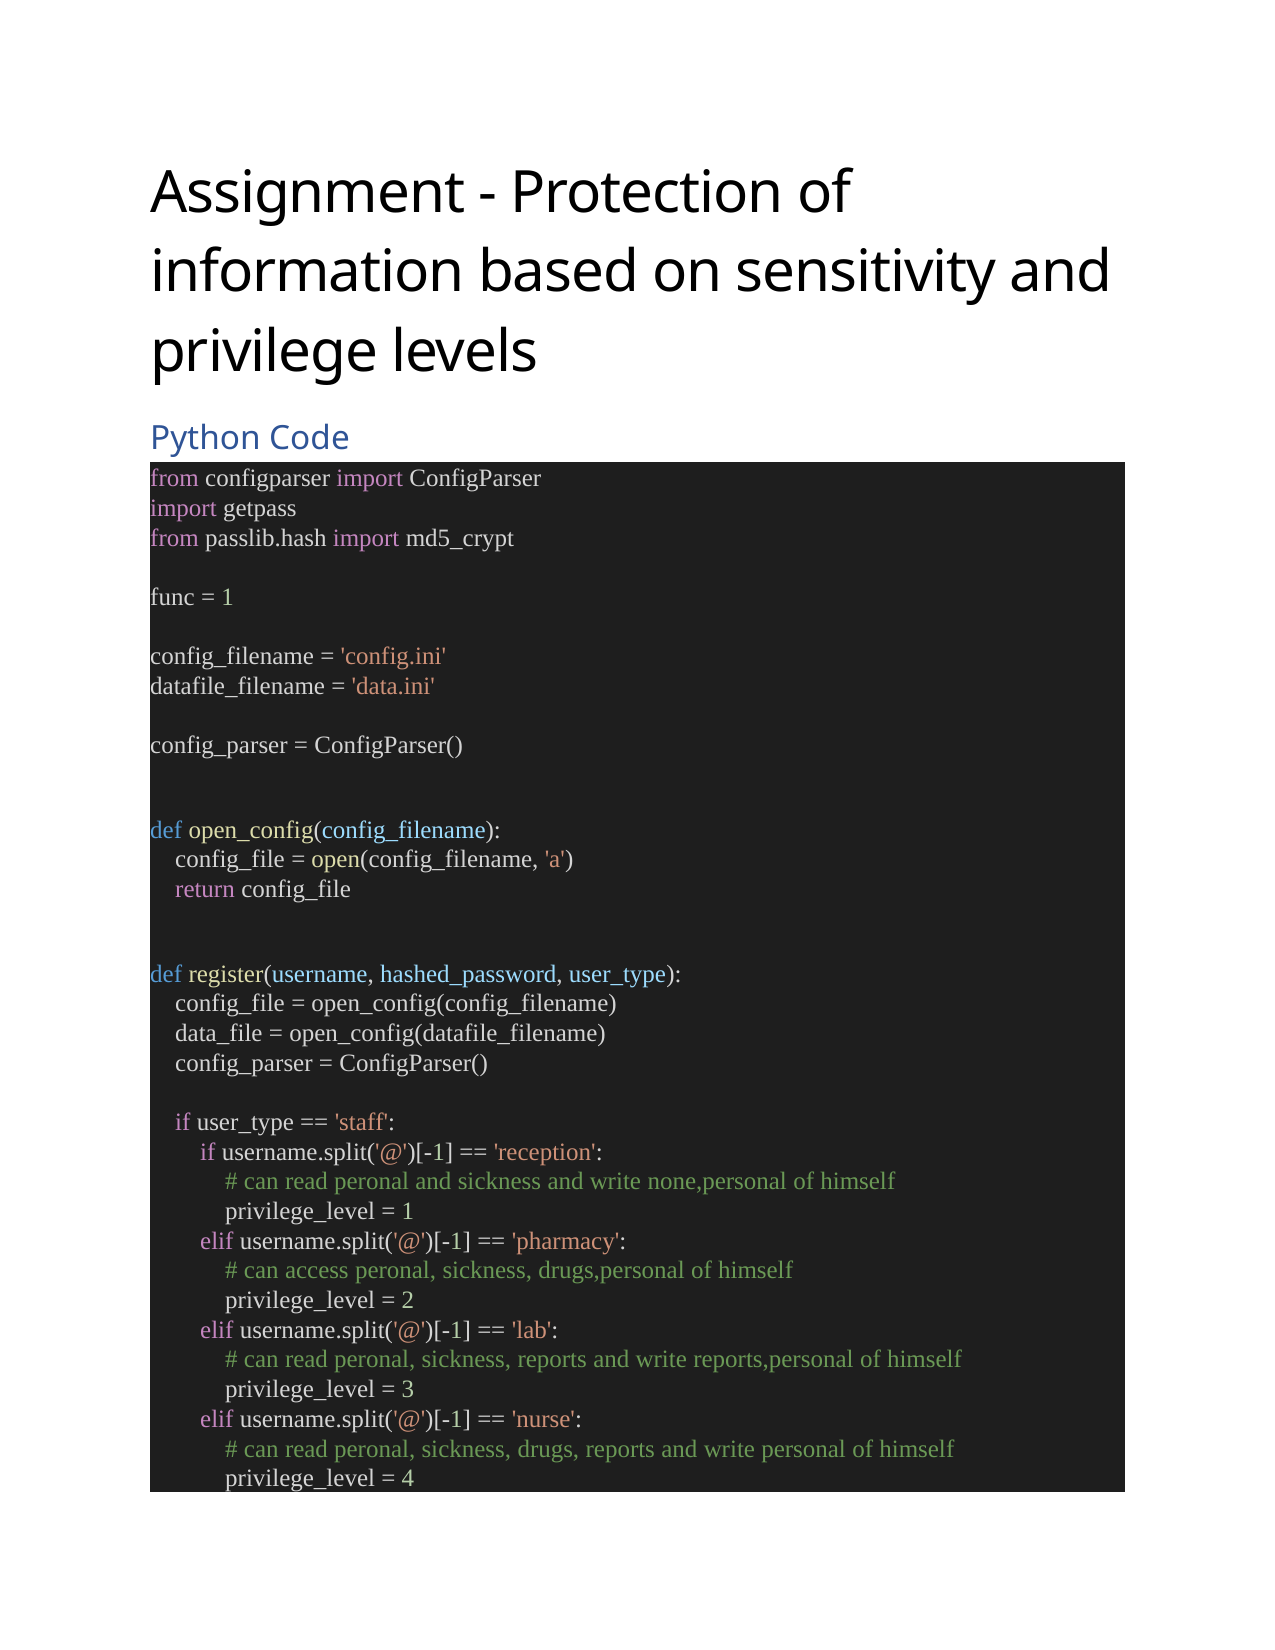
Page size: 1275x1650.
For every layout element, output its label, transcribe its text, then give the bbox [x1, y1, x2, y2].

text elif username.split('@')[-1] == 'lab': [150, 1314, 1125, 1344]
text config_file = open(config_filename, 'a') [150, 844, 1125, 873]
text # can read peronal and sickness and write none,personal of himself [150, 1166, 1125, 1195]
subtitle Python Code [150, 413, 1125, 459]
text func = 1 [150, 581, 1125, 611]
text elif username.split('@')[-1] == 'pharmacy': [150, 1225, 1125, 1254]
text def register(username, hashed_password, user_type): [150, 958, 1125, 987]
text if username.split('@')[-1] == 'reception': [150, 1136, 1125, 1166]
text return config_file [150, 873, 1125, 903]
text if user_type == 'staff': [150, 1106, 1125, 1136]
text # can read peronal, sickness, drugs, reports and write personal of himself [150, 1433, 1125, 1462]
text privilege_level = 1 [150, 1195, 1125, 1225]
title Assignment - Protection of information based on sensitivity and privilege levels [150, 150, 1125, 388]
text privilege_level = 2 [150, 1284, 1125, 1314]
text elif username.split('@')[-1] == 'nurse': [150, 1403, 1125, 1433]
text # can access peronal, sickness, drugs,personal of himself [150, 1254, 1125, 1284]
text config_parser = ConfigParser() [150, 729, 1125, 759]
text config_filename = 'config.ini' [150, 641, 1125, 670]
text privilege_level = 3 [150, 1373, 1125, 1403]
text # can read peronal, sickness, reports and write reports,personal of himself [150, 1344, 1125, 1373]
text privilege_level = 4 [150, 1462, 1125, 1492]
text config_parser = ConfigParser() [150, 1047, 1125, 1076]
text import getpass [150, 492, 1125, 522]
text from passlib.hash import md5_crypt [150, 522, 1125, 551]
text datafile_filename = 'data.ini' [150, 670, 1125, 700]
text from configparser import ConfigParser [150, 462, 1125, 492]
text data_file = open_config(datafile_filename) [150, 1017, 1125, 1047]
text def open_config(config_filename): [150, 814, 1125, 844]
text config_file = open_config(config_filename) [150, 987, 1125, 1017]
